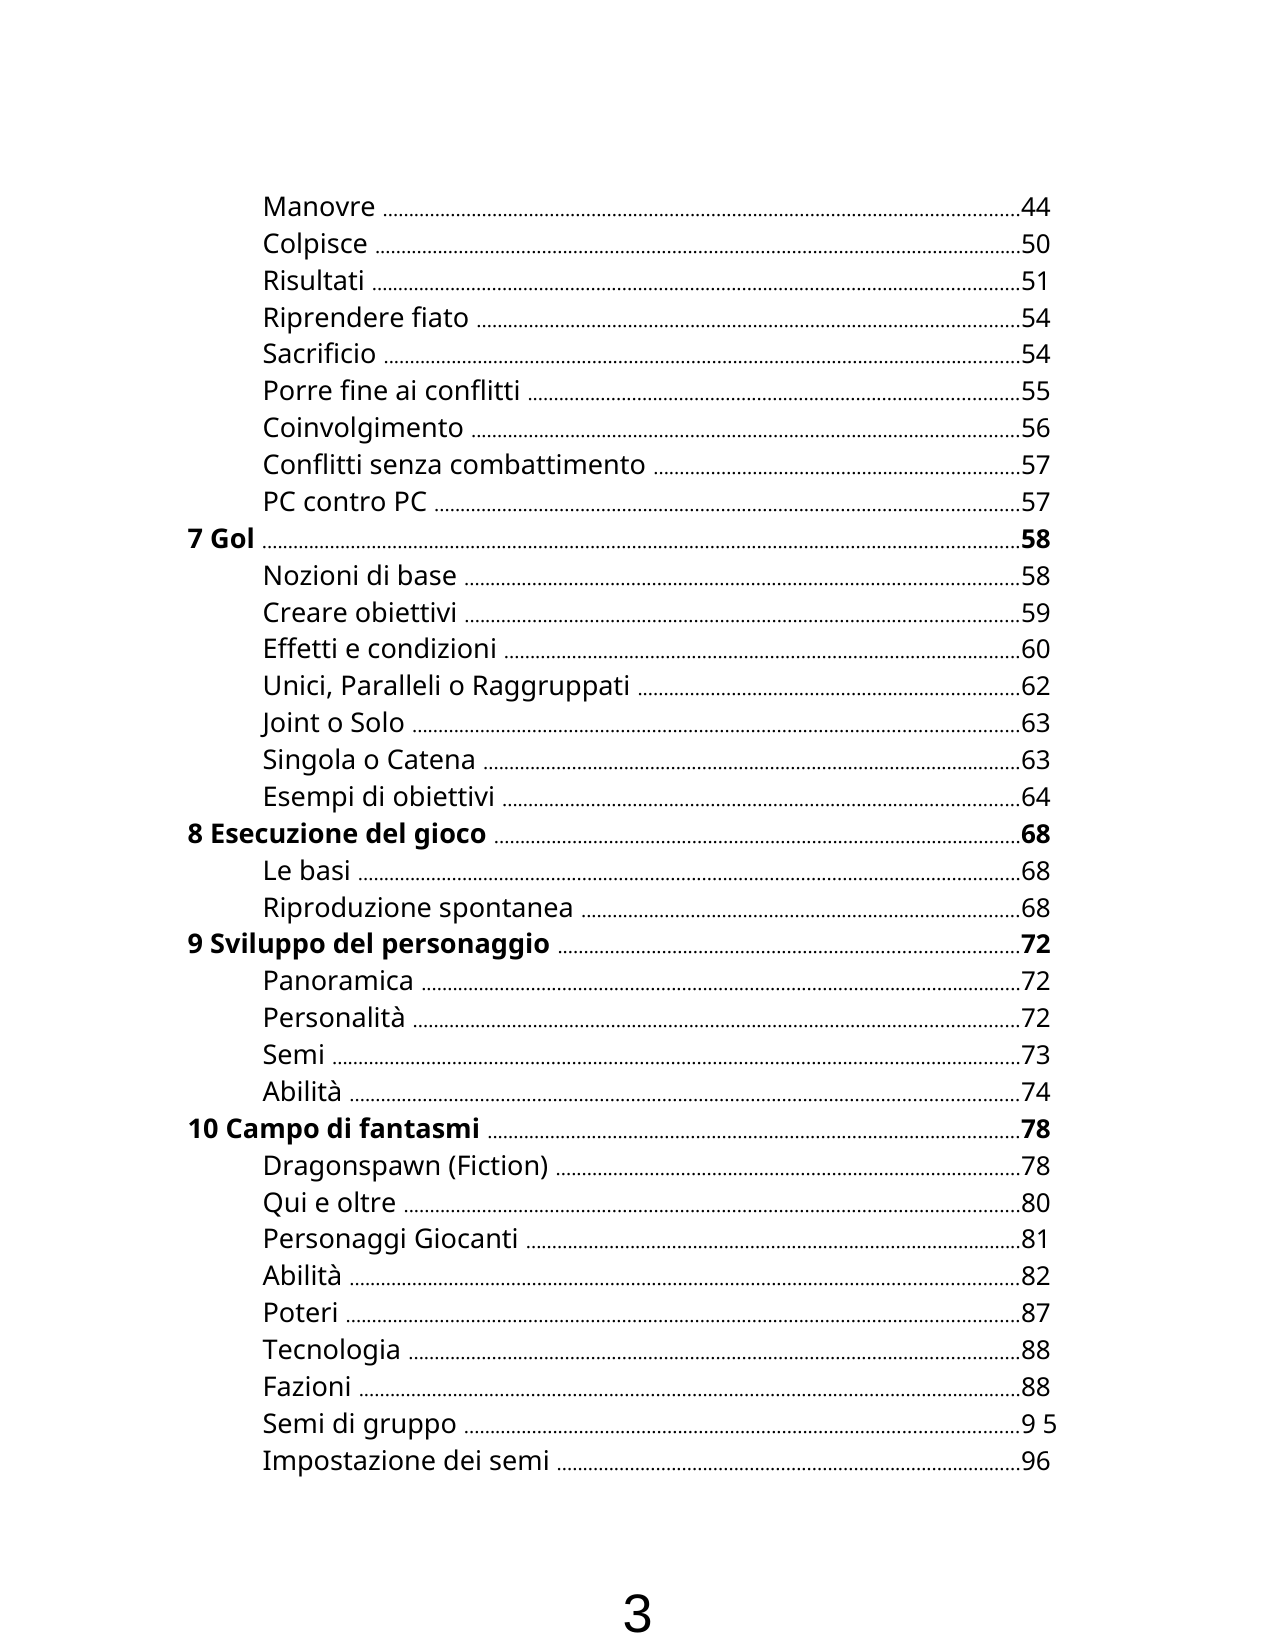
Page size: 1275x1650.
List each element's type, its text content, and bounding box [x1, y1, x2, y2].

text Unici, Paralleli o Raggruppati 62 [262, 667, 1125, 704]
text Joint o Solo 63 [262, 704, 1125, 741]
text Poteri 87 [262, 1294, 1125, 1331]
text Fazioni 88 [262, 1367, 1125, 1404]
text Abilità 82 [262, 1257, 1125, 1294]
text Abilità 74 [262, 1072, 1125, 1109]
text Riprendere fiato 54 [262, 298, 1125, 335]
text Coinvolgimento 56 [262, 409, 1125, 446]
text Semi 73 [262, 1036, 1125, 1072]
text Personaggi Giocanti 81 [262, 1220, 1125, 1257]
text Personalità 72 [262, 999, 1125, 1036]
text 8 Esecuzione del gioco 68 [187, 814, 1125, 851]
text 9 Sviluppo del personaggio 72 [187, 925, 1125, 962]
text Sacrificio 54 [262, 335, 1125, 372]
text Creare obiettivi 59 [262, 593, 1125, 630]
text Risultati 51 [262, 261, 1125, 298]
text Le basi 68 [262, 851, 1125, 888]
text 3 [150, 1582, 1125, 1644]
text Singola o Catena 63 [262, 741, 1125, 777]
text Colpisce 50 [262, 224, 1125, 261]
text Manovre 44 [262, 187, 1125, 224]
text Porre fine ai conflitti 55 [262, 372, 1125, 409]
text Esempi di obiettivi 64 [262, 777, 1125, 814]
text PC contro PC 57 [262, 482, 1125, 519]
text 7 Gol 58 [187, 519, 1125, 556]
text Effetti e condizioni 60 [262, 630, 1125, 667]
text 10 Campo di fantasmi 78 [187, 1109, 1125, 1146]
text Dragonspawn (Fiction) 78 [262, 1146, 1125, 1183]
text Tecnologia 88 [262, 1331, 1125, 1367]
text Qui e oltre 80 [262, 1183, 1125, 1220]
text Riproduzione spontanea 68 [262, 888, 1125, 925]
text Nozioni di base 58 [262, 556, 1125, 593]
text Conflitti senza combattimento 57 [262, 446, 1125, 482]
text Panoramica 72 [262, 962, 1125, 999]
text Impostazione dei semi 96 [262, 1441, 1125, 1478]
text Semi di gruppo 9 5 [262, 1404, 1125, 1441]
